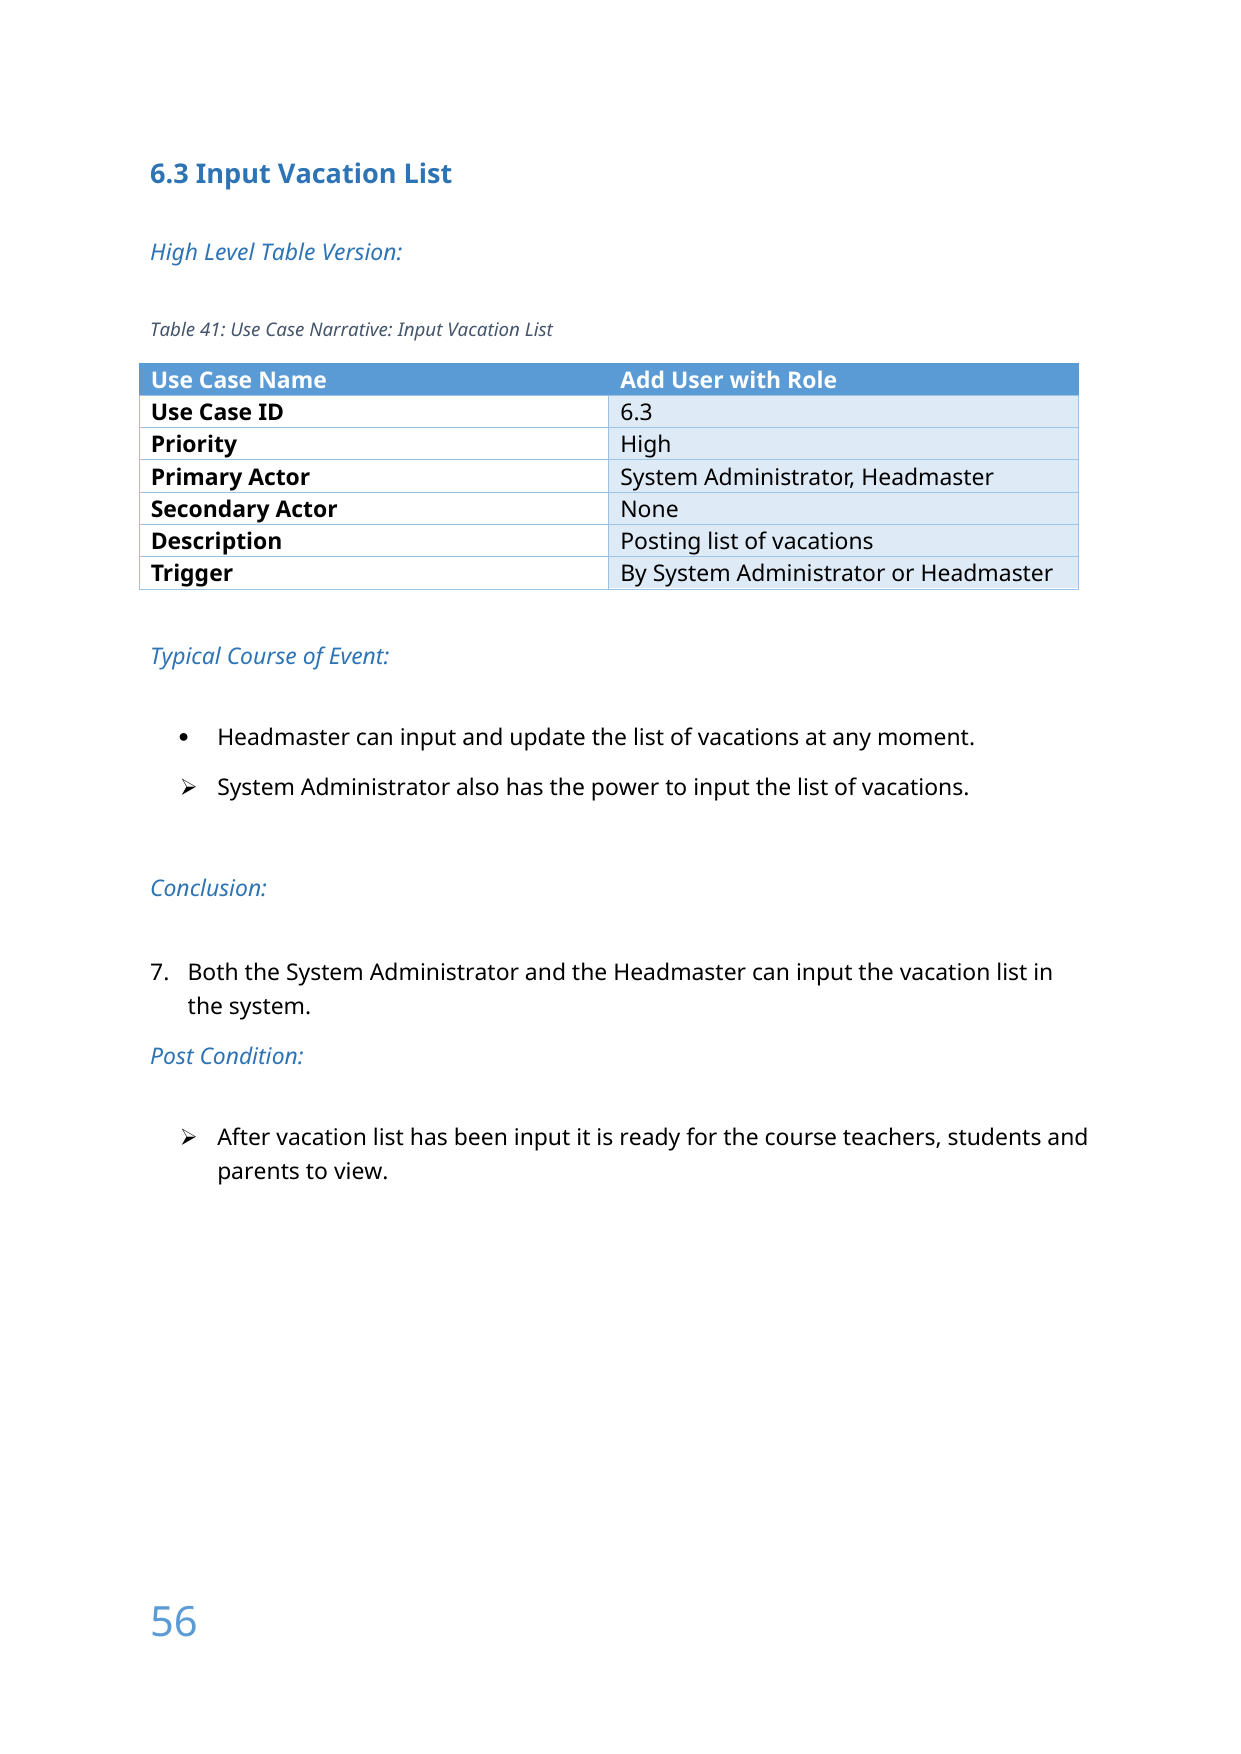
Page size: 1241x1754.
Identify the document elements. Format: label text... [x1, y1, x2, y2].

table_cell Trigger [140, 557, 608, 588]
list System Administrator also has the power to input the list of vacations. [179, 771, 1090, 802]
table_cell Secondary Actor [140, 493, 608, 524]
table_cell High [609, 428, 1078, 459]
subtitle High Level Table Version: [150, 236, 1090, 267]
list After vacation list has been input it is ready for the course teachers, students and parents to view. [179, 1121, 1090, 1186]
table_cell Description [140, 525, 608, 556]
table_header Use Case Name [140, 364, 608, 395]
subtitle 6.3 Input Vacation List [150, 154, 1090, 191]
table_cell By System Administrator or Headmaster [609, 557, 1078, 588]
subtitle Conclusion: [150, 872, 1090, 903]
text Table 41: Use Case Narrative: Input Vacation List [150, 316, 1090, 342]
table_cell Posting list of vacations [609, 525, 1078, 556]
table_cell 6.3 [609, 396, 1078, 427]
subtitle Post Condition: [150, 1040, 1090, 1071]
table_cell Priority [140, 428, 608, 459]
list Headmaster can input and update the list of vacations at any moment. [179, 721, 1090, 752]
table_cell Primary Actor [140, 460, 608, 492]
subtitle Typical Course of Event: [150, 640, 1090, 671]
table_cell System Administrator, Headmaster [609, 460, 1078, 492]
table_header Add User with Role [609, 364, 1078, 395]
table_cell None [609, 493, 1078, 524]
list Both the System Administrator and the Headmaster can input the vacation list in the system. [150, 956, 1090, 1021]
table_cell Use Case ID [140, 396, 608, 427]
